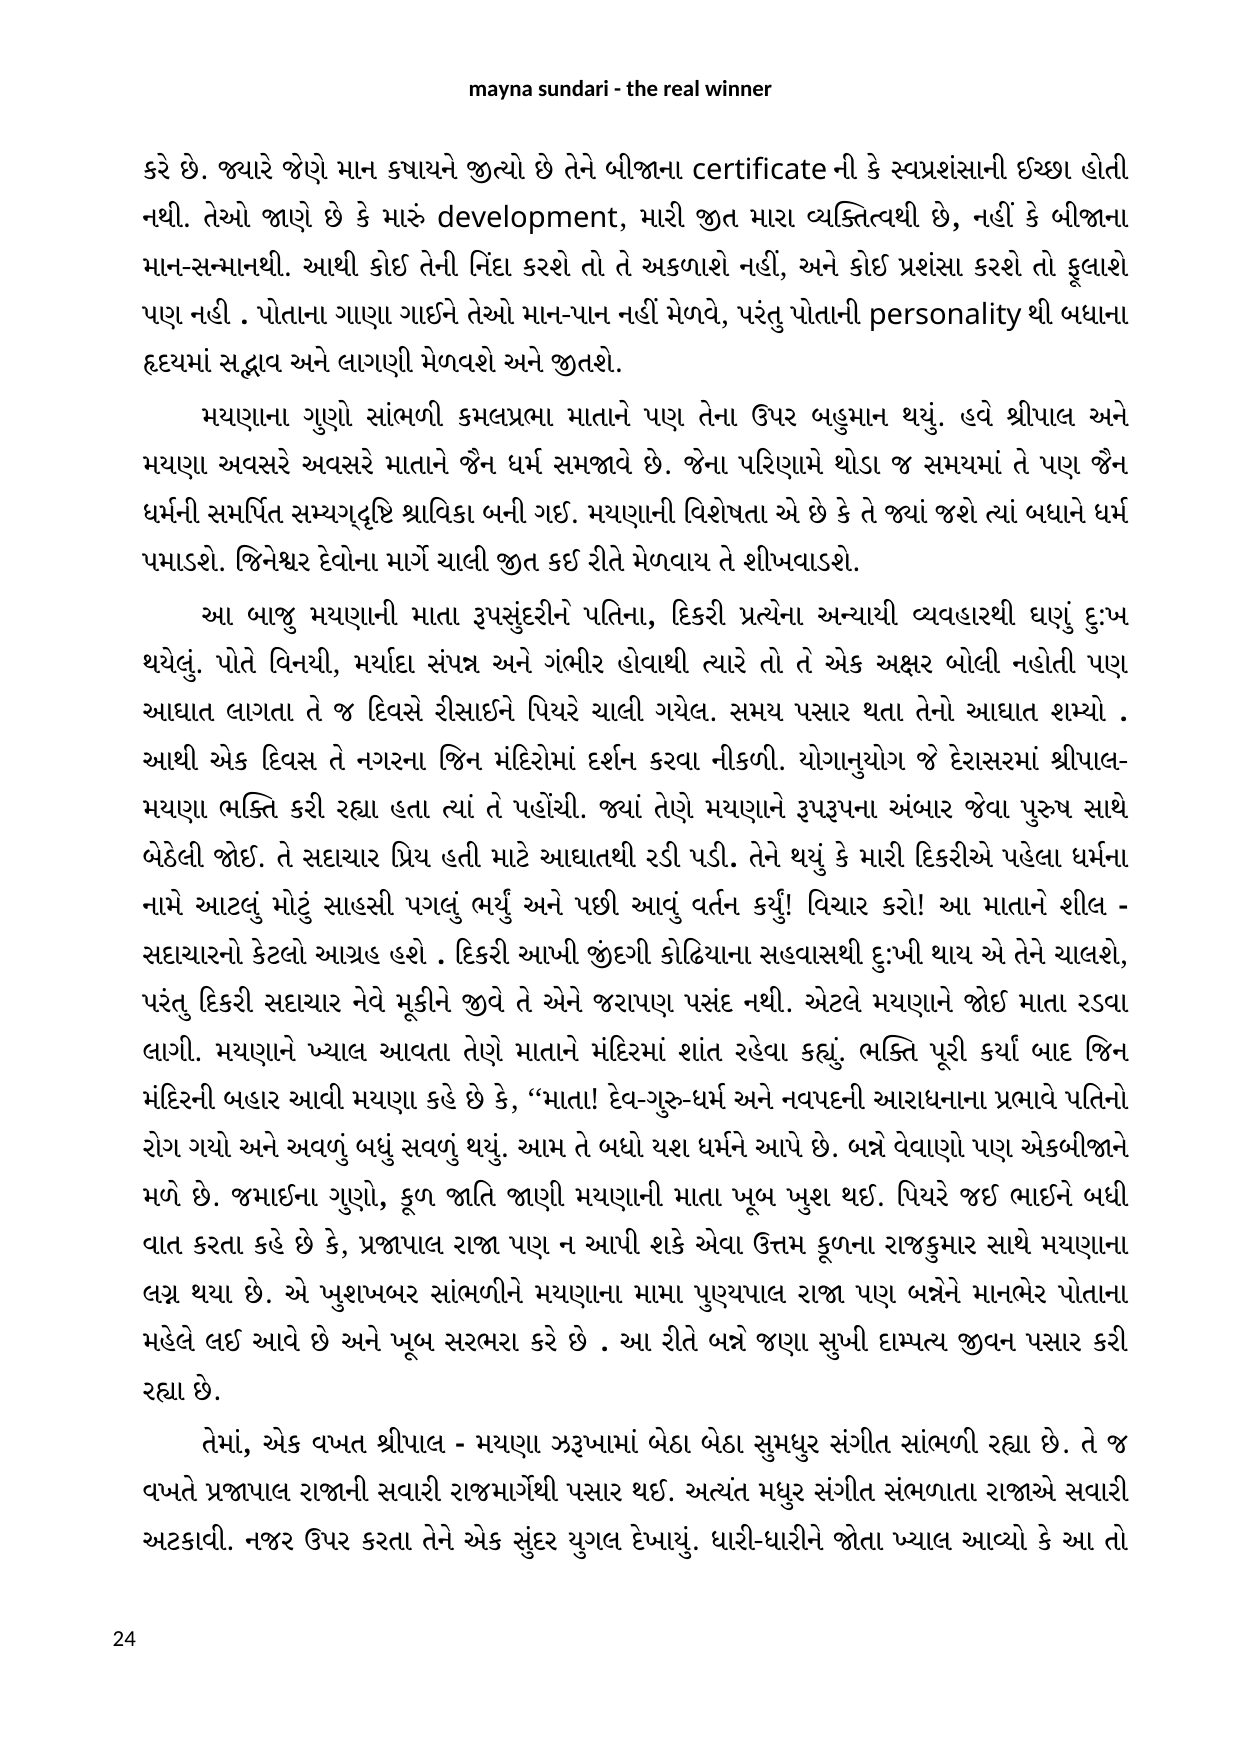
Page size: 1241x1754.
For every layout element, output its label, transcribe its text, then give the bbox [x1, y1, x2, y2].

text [142, 1424, 1128, 1563]
text મયણાના ગુણો સાંભળી કમલપ્રભા માતાને પણ તેના ઉપર બહુમાન થયું. હવે શ્રીપાલ અને મયણા અવસરે અવસરે માતાને જૈન ધર્મ સમજાવે છે. જેના પરિણામે થોડા જ સમયમાં તે પણ જૈન ધર્મની સમર્પિત સમ્યગ્‌દૃષ્ટિ શ્રાવિકા બની ગઈ. મયણાની વિશેષતા એ છે કે તે જ્યાં જશે ત્યાં બધાને ધર્મ પમાડશે. જિનેશ્વર દેવોના માર્ગે ચાલી જીત કઈ રીતે મેળવાય તે શીખવાડશે. [142, 397, 1128, 585]
text આ બાજુ મયણાની માતા રૂપસુંદરીને પતિના, દિકરી પ્રત્યેના અન્યાયી વ્યવહારથી ઘણું દુ:ખ થયેલું. પોતે વિનયી, મર્યાદા સંપન્ન અને ગંભીર હોવાથી ત્યારે તો તે એક અક્ષર બોલી નહોતી પણ આઘાત લાગતા તે જ દિવસે રીસાઈને પિયરે ચાલી ગયેલ. સમય પસાર થતા તેનો આઘાત શમ્યો . આથી એક દિવસ તે નગરના જિન મંદિરોમાં દર્શન કરવા નીકળી. યોગાનુયોગ જે દેરાસરમાં શ્રીપાલ-મયણા ભક્તિ કરી રહ્યા હતા ત્યાં તે પહોંચી. જ્યાં તેણે મયણાને રૂપરૂપના અંબાર જેવા પુરુષ સાથે બેઠેલી જોઈ. તે સદાચાર પ્રિય હતી માટે આઘાતથી રડી પડી. તેને થયું કે મારી દિકરીએ પહેલા ધર્મના નામે આટલું મોટું સાહસી પગલું ભર્યું અને પછી આવું વર્તન કર્યું! વિચાર કરો! આ માતાને શીલ - સદાચારનો કેટલો આગ્રહ હશે . દિકરી આખી જીંદગી કોઢિયાના સહવાસથી દુ:ખી થાય એ તેને ચાલશે, પરંતુ દિકરી સદાચાર નેવે મૂકીને જીવે તે એને જરાપણ પસંદ નથી. એટલે મયણાને જોઈ માતા રડવા લાગી. મયણાને ખ્યાલ આવતા તેણે માતાને મંદિરમાં શાંત રહેવા કહ્યું. ભક્તિ પૂરી કર્યાં બાદ જિન મંદિરની બહાર આવી મયણા કહે છે કે, ‘‘માતા! દેવ-ગુરુ-ધર્મ અને નવપદની આરાધનાના પ્રભાવે પતિનો રોગ ગયો અને અવળું બધું સવળું થયું. આમ તે બધો યશ ધર્મને આપે છે. બન્ને વેવાણો પણ એકબીજાને મળે છે. જમાઈના ગુણો, કૂળ જાતિ જાણી મયણાની માતા ખૂબ ખુશ થઈ. પિયરે જઈ ભાઈને બધી વાત કરતા કહે છે કે, પ્રજાપાલ રાજા પણ ન આપી શકે એવા ઉત્તમ કૂળના રાજકુમાર સાથે મયણાના લગ્ન થયા છે. એ ખુશખબર સાંભળીને મયણાના મામા પુણ્યપાલ રાજા પણ બન્નેને માનભેર પોતાના મહેલે લઈ આવે છે અને ખૂબ સરભરા કરે છે . આ રીતે બન્ને જણા સુખી દામ્પત્ય જીવન પસાર કરી રહ્યા છે. [142, 596, 1128, 1413]
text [142, 150, 1128, 386]
